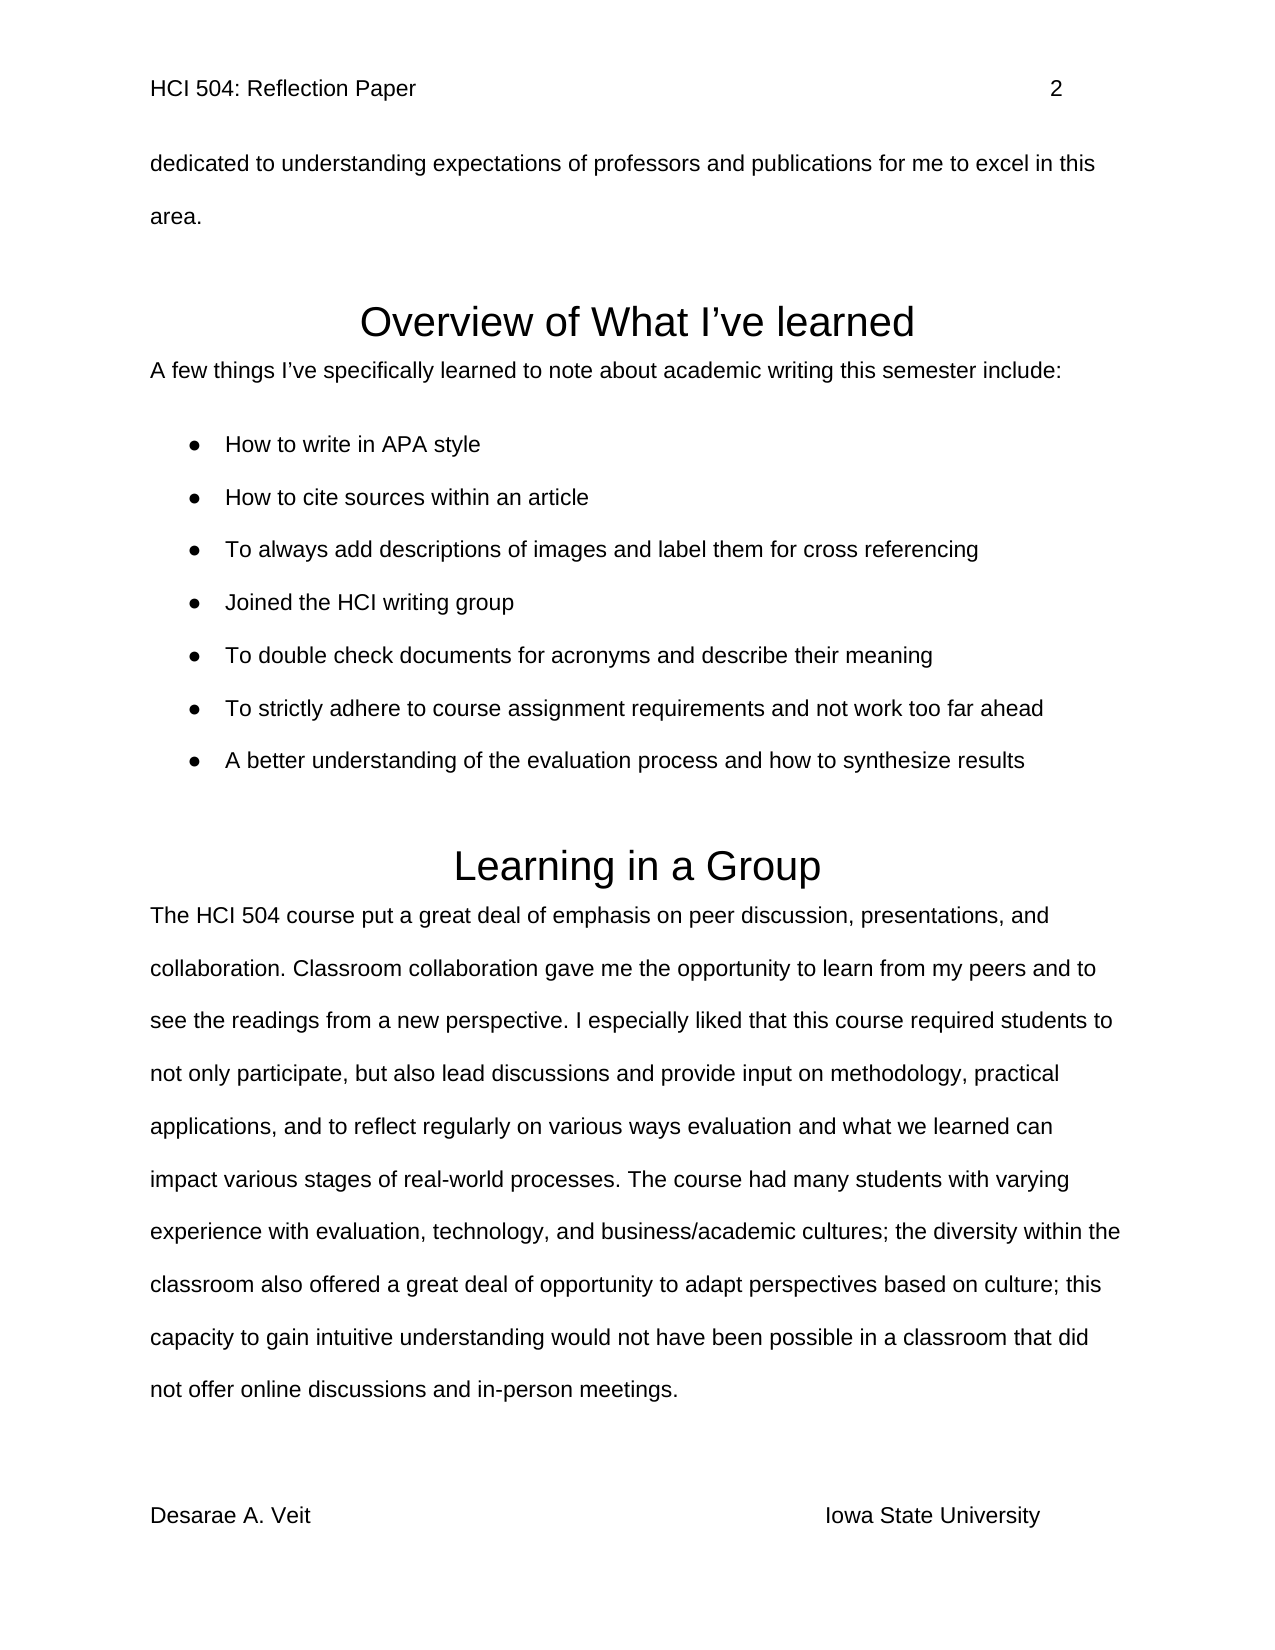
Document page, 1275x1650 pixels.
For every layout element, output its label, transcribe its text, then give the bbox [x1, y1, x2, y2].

list To double check documents for acronyms and describe their meaning [187, 642, 1125, 668]
list A better understanding of the evaluation process and how to synthesize results [187, 747, 1125, 774]
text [150, 150, 1125, 229]
list To strictly adhere to course assignment requirements and not work too far ahead [187, 694, 1125, 721]
text A few things I’ve specifically learned to note about academic writing this semester include: [150, 357, 1125, 384]
subtitle Learning in a Group [150, 842, 1125, 889]
list Joined the HCI writing group [187, 589, 1125, 616]
list How to cite sources within an article [187, 484, 1125, 510]
list To always add descriptions of images and label them for cross referencing [187, 536, 1125, 563]
text The HCI 504 course put a great deal of emphasis on peer discussion, presentations, and collaboration. Classroom collaboration gave me the opportunity to learn from my peers and to see the readings from a new perspective. I especially liked that this course required students to not only participate, but also lead discussions and provide input on methodology, practical applications, and to reflect regularly on various ways evaluation and what we learned can impact various stages of real-world processes. The course had many students with varying experience with evaluation, technology, and business/academic cultures; the diversity within the classroom also offered a great deal of opportunity to adapt perspectives based on culture; this capacity to gain intuitive understanding would not have been possible in a classroom that did not offer online discussions and in-person meetings. [150, 902, 1125, 1403]
subtitle Overview of What I’ve learned [150, 297, 1125, 345]
list How to write in APA style [187, 431, 1125, 457]
